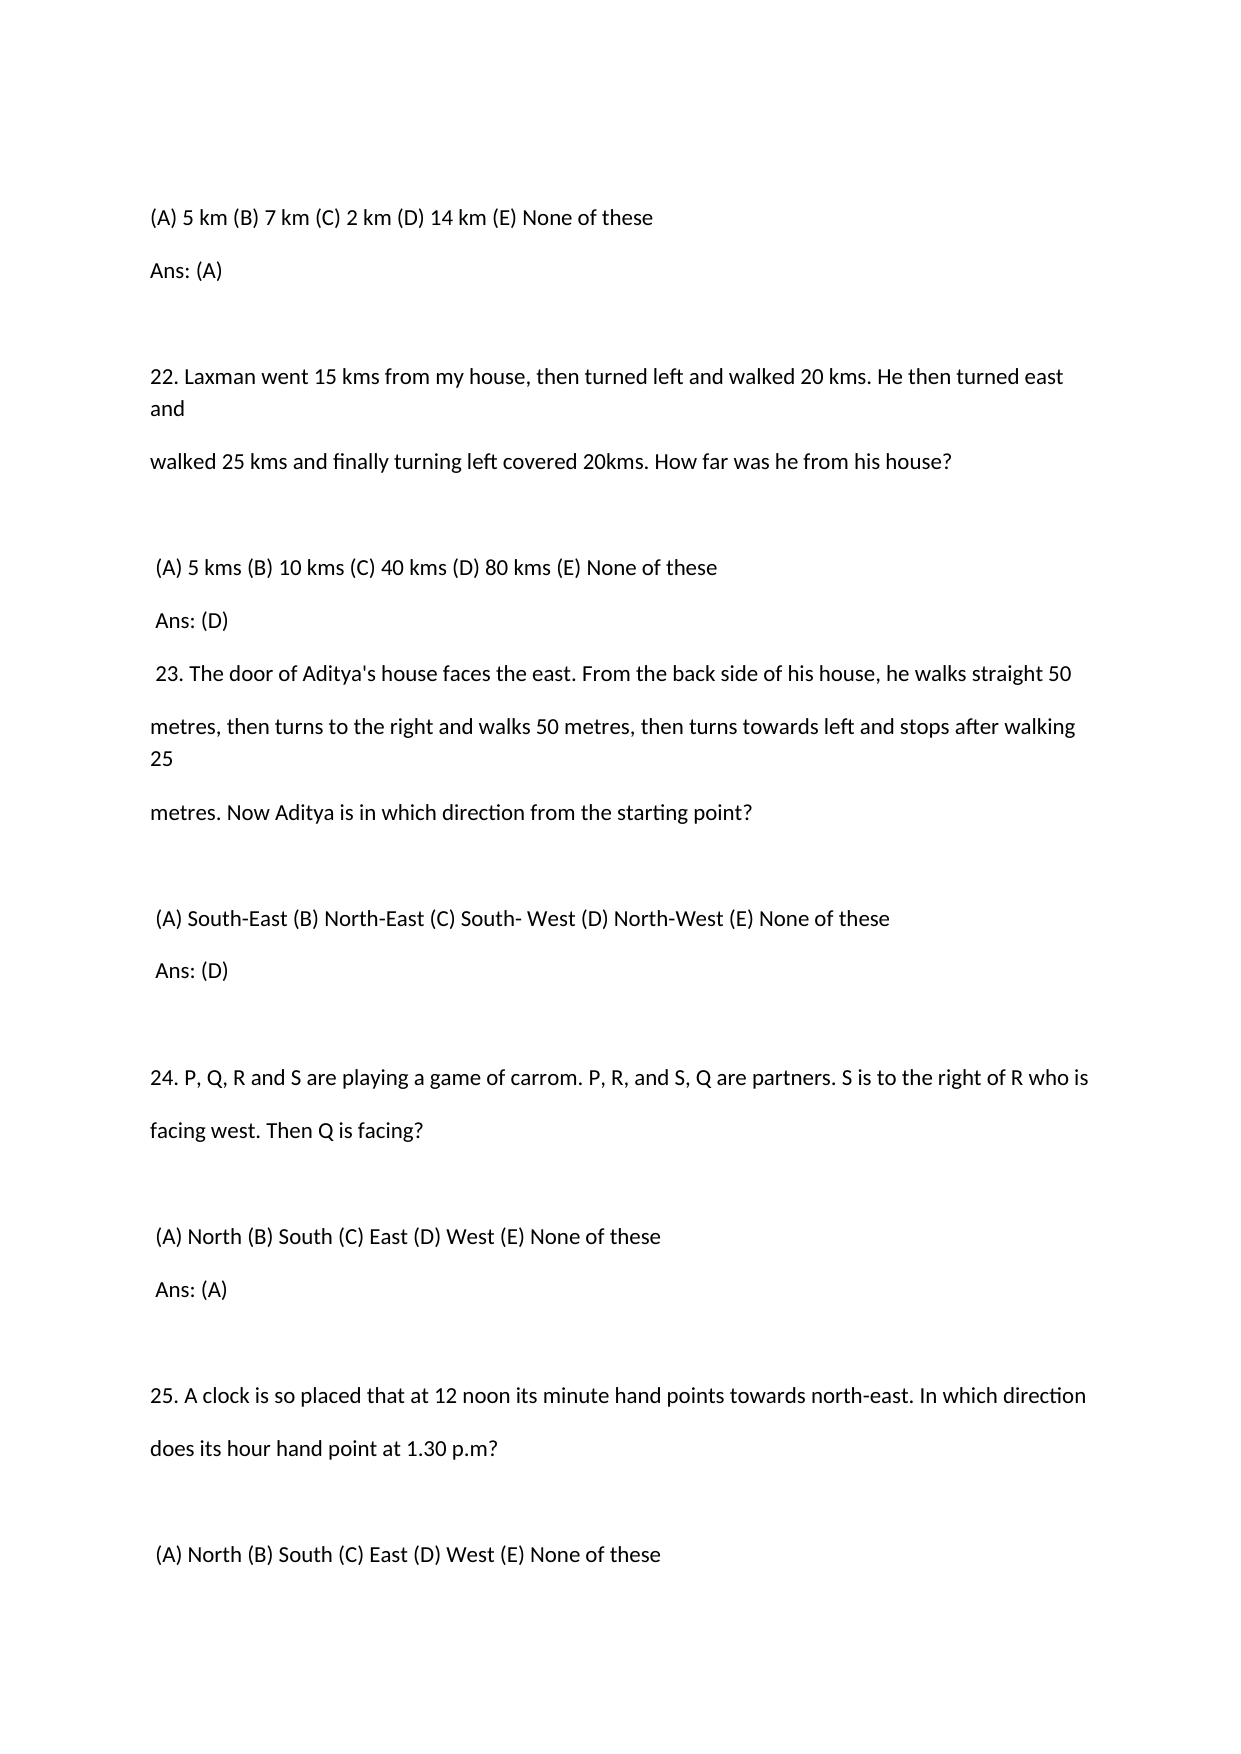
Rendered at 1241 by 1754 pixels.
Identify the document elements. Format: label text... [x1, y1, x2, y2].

text walked 25 kms and finally turning left covered 20kms. How far was he from his house? [150, 447, 1090, 475]
text (A) 5 kms (B) 10 kms (C) 40 kms (D) 80 kms (E) None of these [150, 553, 1090, 581]
text Ans: (D) [150, 606, 1090, 634]
text 22. Laxman went 15 kms from my house, then turned left and walked 20 kms. He then turned east and [150, 362, 1090, 422]
text metres. Now Aditya is in which direction from the starting point? [150, 798, 1090, 826]
text facing west. Then Q is facing? [150, 1116, 1090, 1144]
text (A) North (B) South (C) East (D) West (E) None of these [150, 1222, 1090, 1250]
text (A) 5 km (B) 7 km (C) 2 km (D) 14 km (E) None of these [150, 203, 1090, 231]
text does its hour hand point at 1.30 p.m? [150, 1434, 1090, 1462]
text (A) North (B) South (C) East (D) West (E) None of these [150, 1540, 1090, 1568]
text 25. A clock is so placed that at 12 noon its minute hand points towards north-east. In which direction [150, 1381, 1090, 1409]
text (A) South-East (B) North-East (C) South- West (D) North-West (E) None of these [150, 904, 1090, 932]
text 23. The door of Aditya's house faces the east. From the back side of his house, he walks straight 50 [150, 659, 1090, 687]
text Ans: (D) [150, 957, 1090, 985]
text Ans: (A) [150, 256, 1090, 284]
text metres, then turns to the right and walks 50 metres, then turns towards left and stops after walking 25 [150, 712, 1090, 773]
text Ans: (A) [150, 1275, 1090, 1303]
text 24. P, Q, R and S are playing a game of carrom. P, R, and S, Q are partners. S is to the right of R who is [150, 1063, 1090, 1091]
